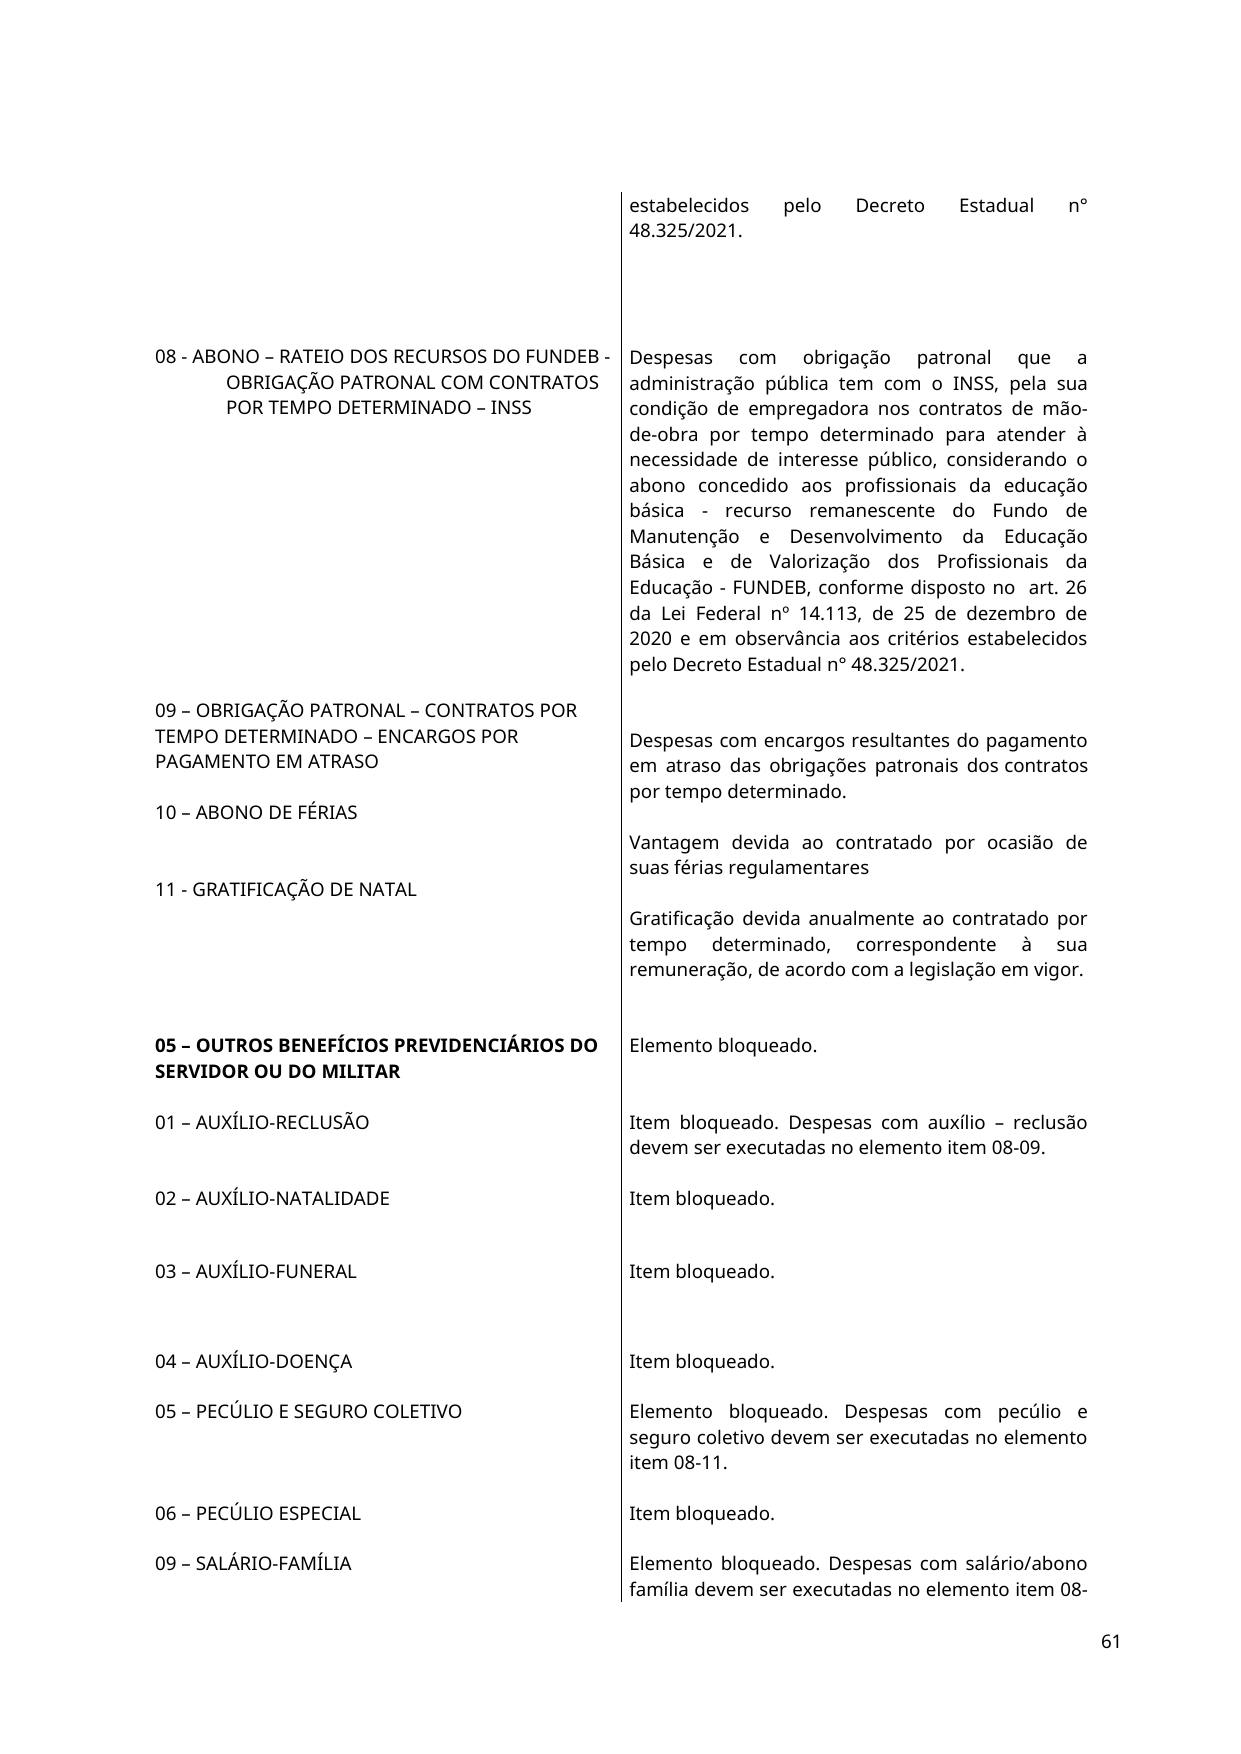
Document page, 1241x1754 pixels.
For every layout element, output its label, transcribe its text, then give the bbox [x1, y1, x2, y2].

table_cell Item bloqueado. [622, 1185, 1095, 1259]
table_cell 04 – AUXÍLIO-DOENÇA [148, 1348, 621, 1399]
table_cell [148, 1551, 621, 1602]
table_cell 01 – AUXÍLIO-RECLUSÃO [148, 1109, 621, 1185]
table_cell Elemento bloqueado. Despesas com pecúlio e seguro coletivo devem ser executadas no elemento item 08-11. [622, 1399, 1095, 1500]
table_cell 05 – OUTROS BENEFÍCIOS PREVIDENCIÁRIOS DO SERVIDOR OU DO MILITAR [148, 1033, 621, 1109]
table_cell 03 – AUXÍLIO-FUNERAL [148, 1259, 621, 1348]
table_cell 06 – PECÚLIO ESPECIAL [148, 1500, 621, 1551]
table_cell 05 – PECÚLIO E SEGURO COLETIVO [148, 1399, 621, 1500]
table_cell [622, 1551, 1095, 1602]
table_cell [622, 192, 1095, 1033]
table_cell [148, 192, 621, 1033]
table_cell Item bloqueado. [622, 1259, 1095, 1348]
table_cell Item bloqueado. Despesas com auxílio – reclusão devem ser executadas no elemento item 08-09. [622, 1109, 1095, 1185]
table_cell Elemento bloqueado. [622, 1033, 1095, 1109]
table_cell 02 – AUXÍLIO-NATALIDADE [148, 1185, 621, 1259]
table_cell Item bloqueado. [622, 1348, 1095, 1399]
table_cell Item bloqueado. [622, 1500, 1095, 1551]
